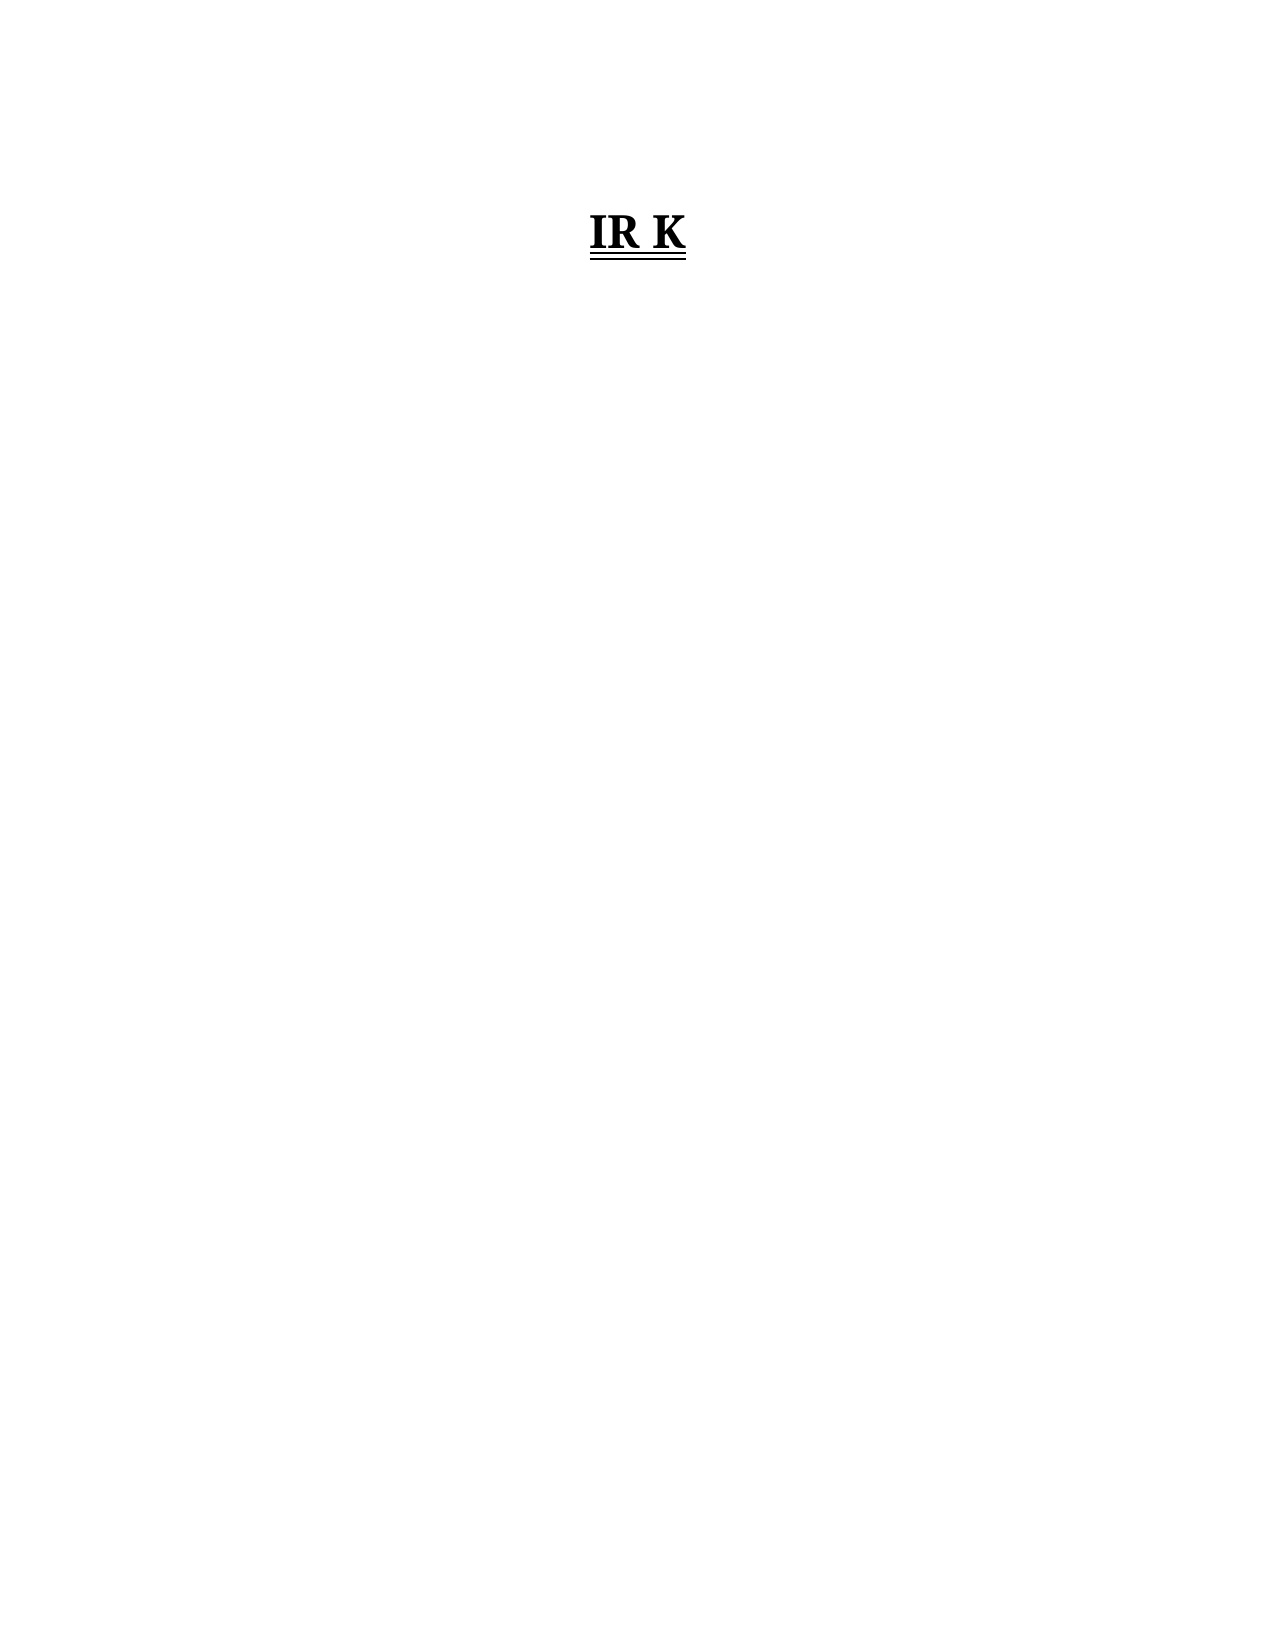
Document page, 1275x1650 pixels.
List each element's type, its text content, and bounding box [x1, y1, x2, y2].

text IR K [150, 200, 1125, 262]
